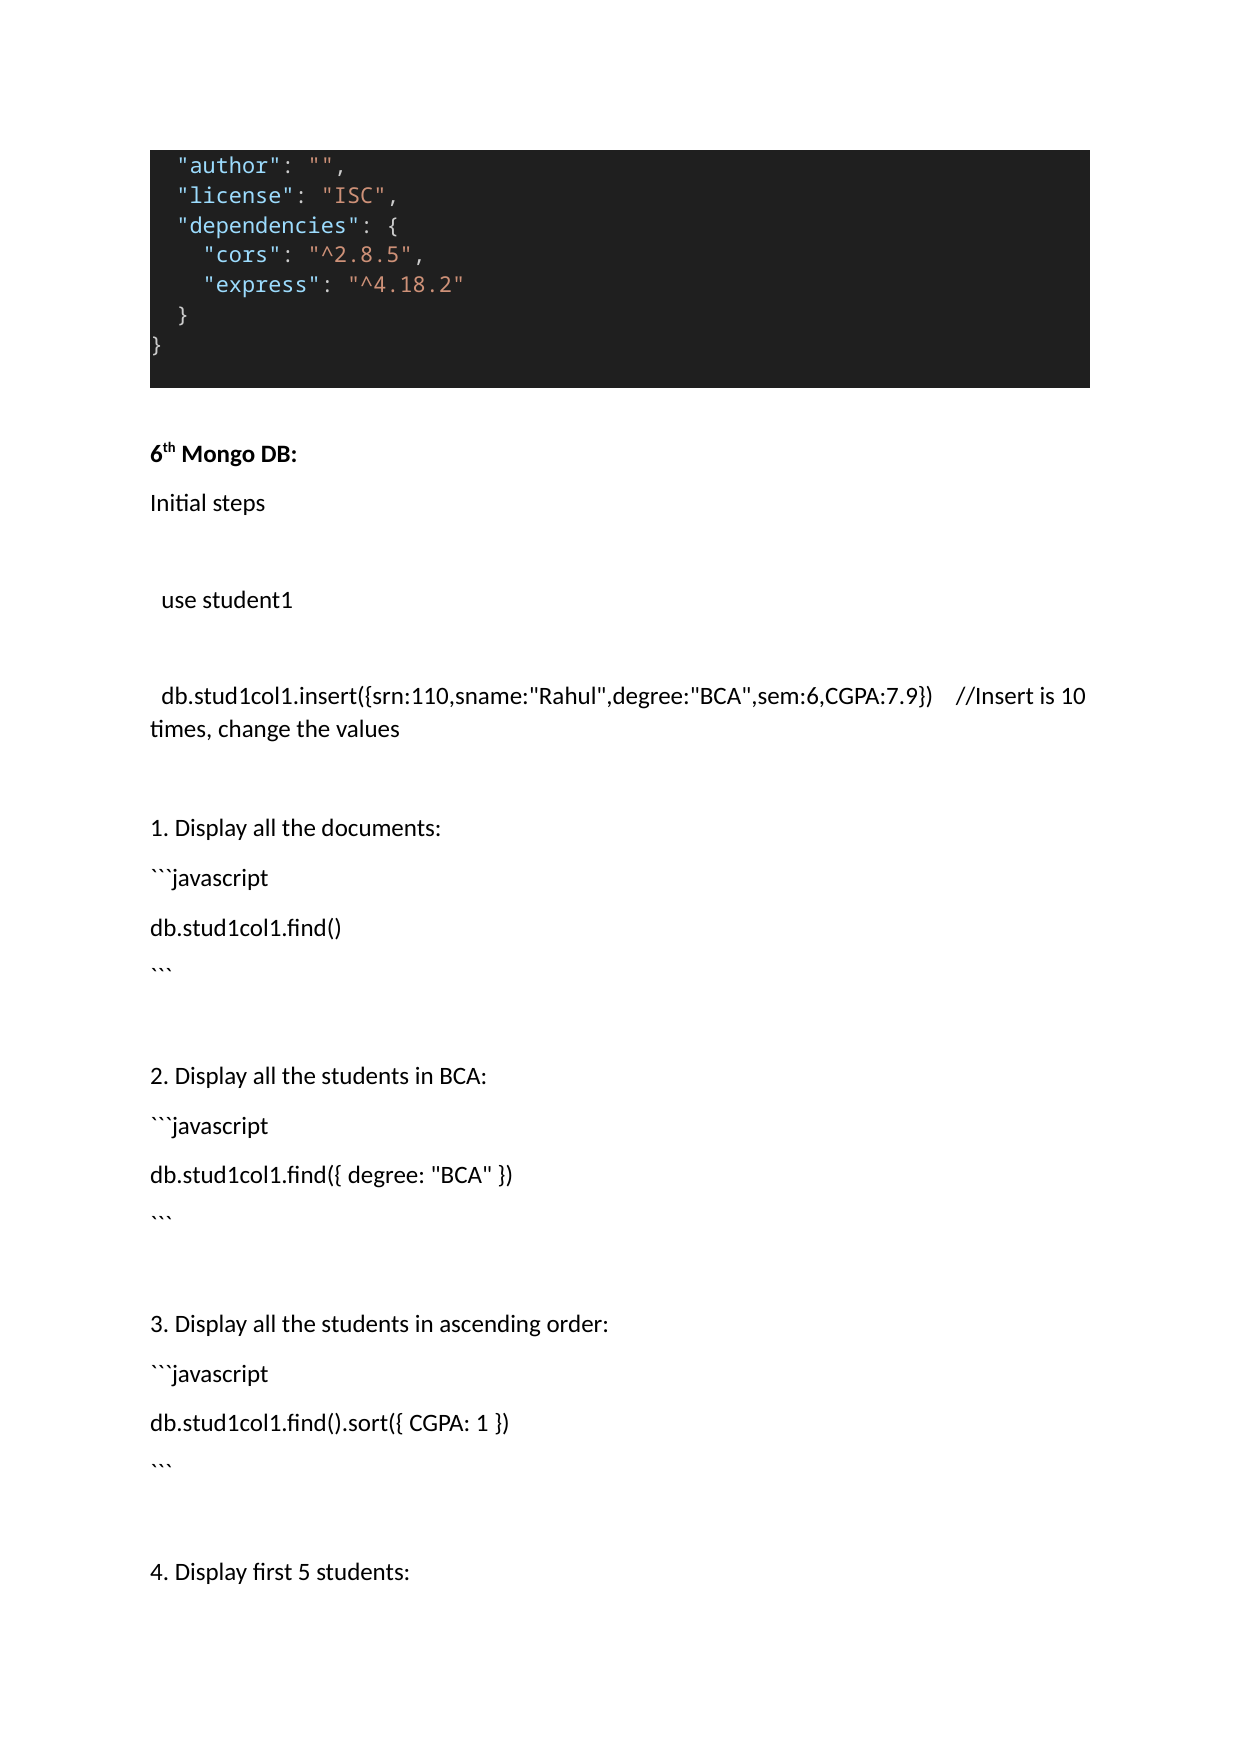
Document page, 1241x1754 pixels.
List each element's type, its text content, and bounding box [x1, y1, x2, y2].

text "dependencies": { [150, 209, 1090, 239]
text use student1 [150, 584, 1090, 614]
text } [150, 329, 1090, 358]
text "cors": "^2.8.5", [150, 239, 1090, 269]
text "license": "ISC", [150, 180, 1090, 209]
text db.stud1col1.find().sort({ CGPA: 1 }) [150, 1407, 1090, 1438]
text 2. Display all the students in BCA: [150, 1060, 1090, 1091]
text ``` [150, 961, 1090, 992]
text db.stud1col1.find({ degree: "BCA" }) [150, 1159, 1090, 1190]
text 1. Display all the documents: [150, 812, 1090, 843]
text ``` [150, 1209, 1090, 1240]
text 4. Display first 5 students: [150, 1556, 1090, 1587]
text Initial steps [150, 487, 1090, 518]
text db.stud1col1.find() [150, 912, 1090, 942]
text 3. Display all the students in ascending order: [150, 1308, 1090, 1339]
text ```javascript [150, 862, 1090, 893]
text ```javascript [150, 1110, 1090, 1141]
text "express": "^4.18.2" [150, 269, 1090, 299]
text db.stud1col1.insert({srn:110,sname:"Rahul",degree:"BCA",sem:6,CGPA:7.9}) //Insert is 10 times, change the values [150, 680, 1090, 744]
text 6th Mongo DB: [150, 438, 1090, 468]
text "author": "", [150, 150, 1090, 180]
text ```javascript [150, 1358, 1090, 1388]
text ``` [150, 1457, 1090, 1488]
text } [150, 299, 1090, 329]
